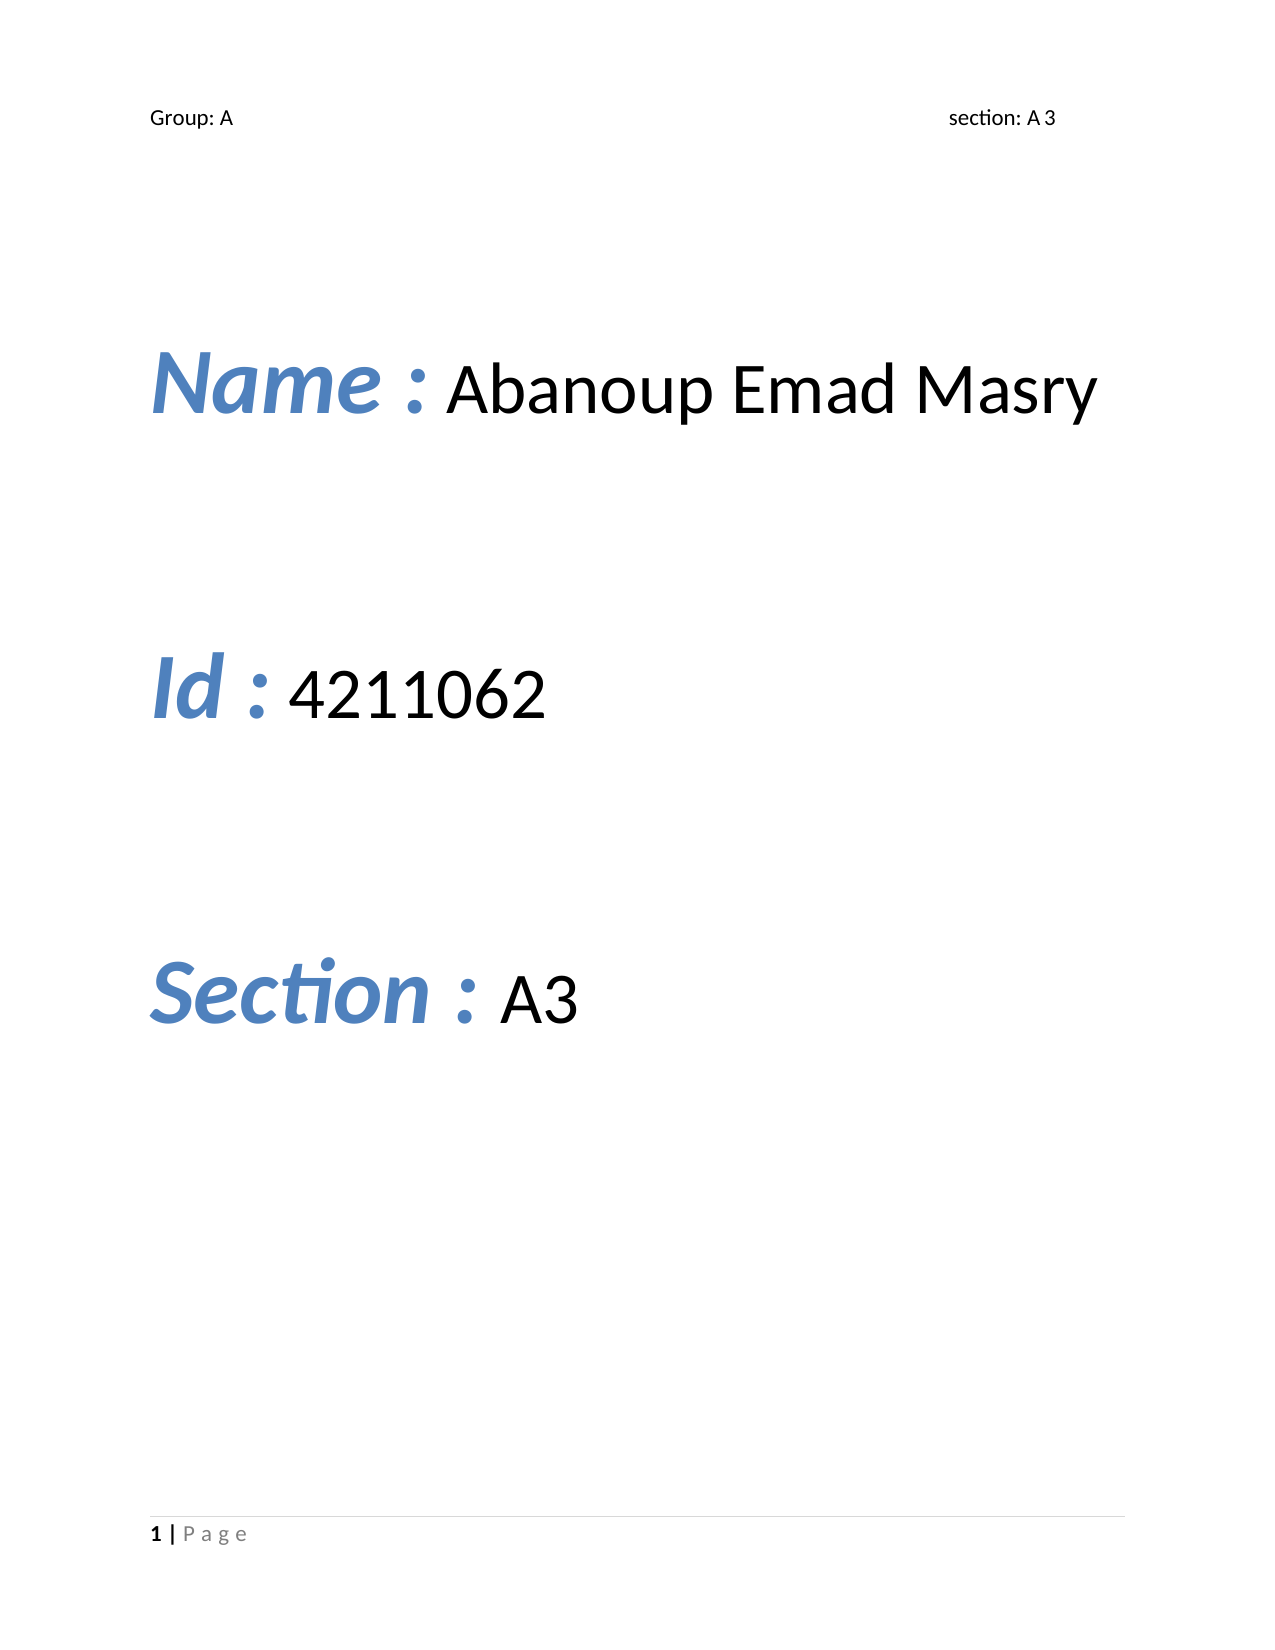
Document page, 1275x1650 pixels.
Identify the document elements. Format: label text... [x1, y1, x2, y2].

text Name : Abanoup Emad Masry [150, 323, 1125, 437]
text Id : 4211062 [150, 627, 1125, 742]
text Section : A3 [150, 932, 1125, 1047]
